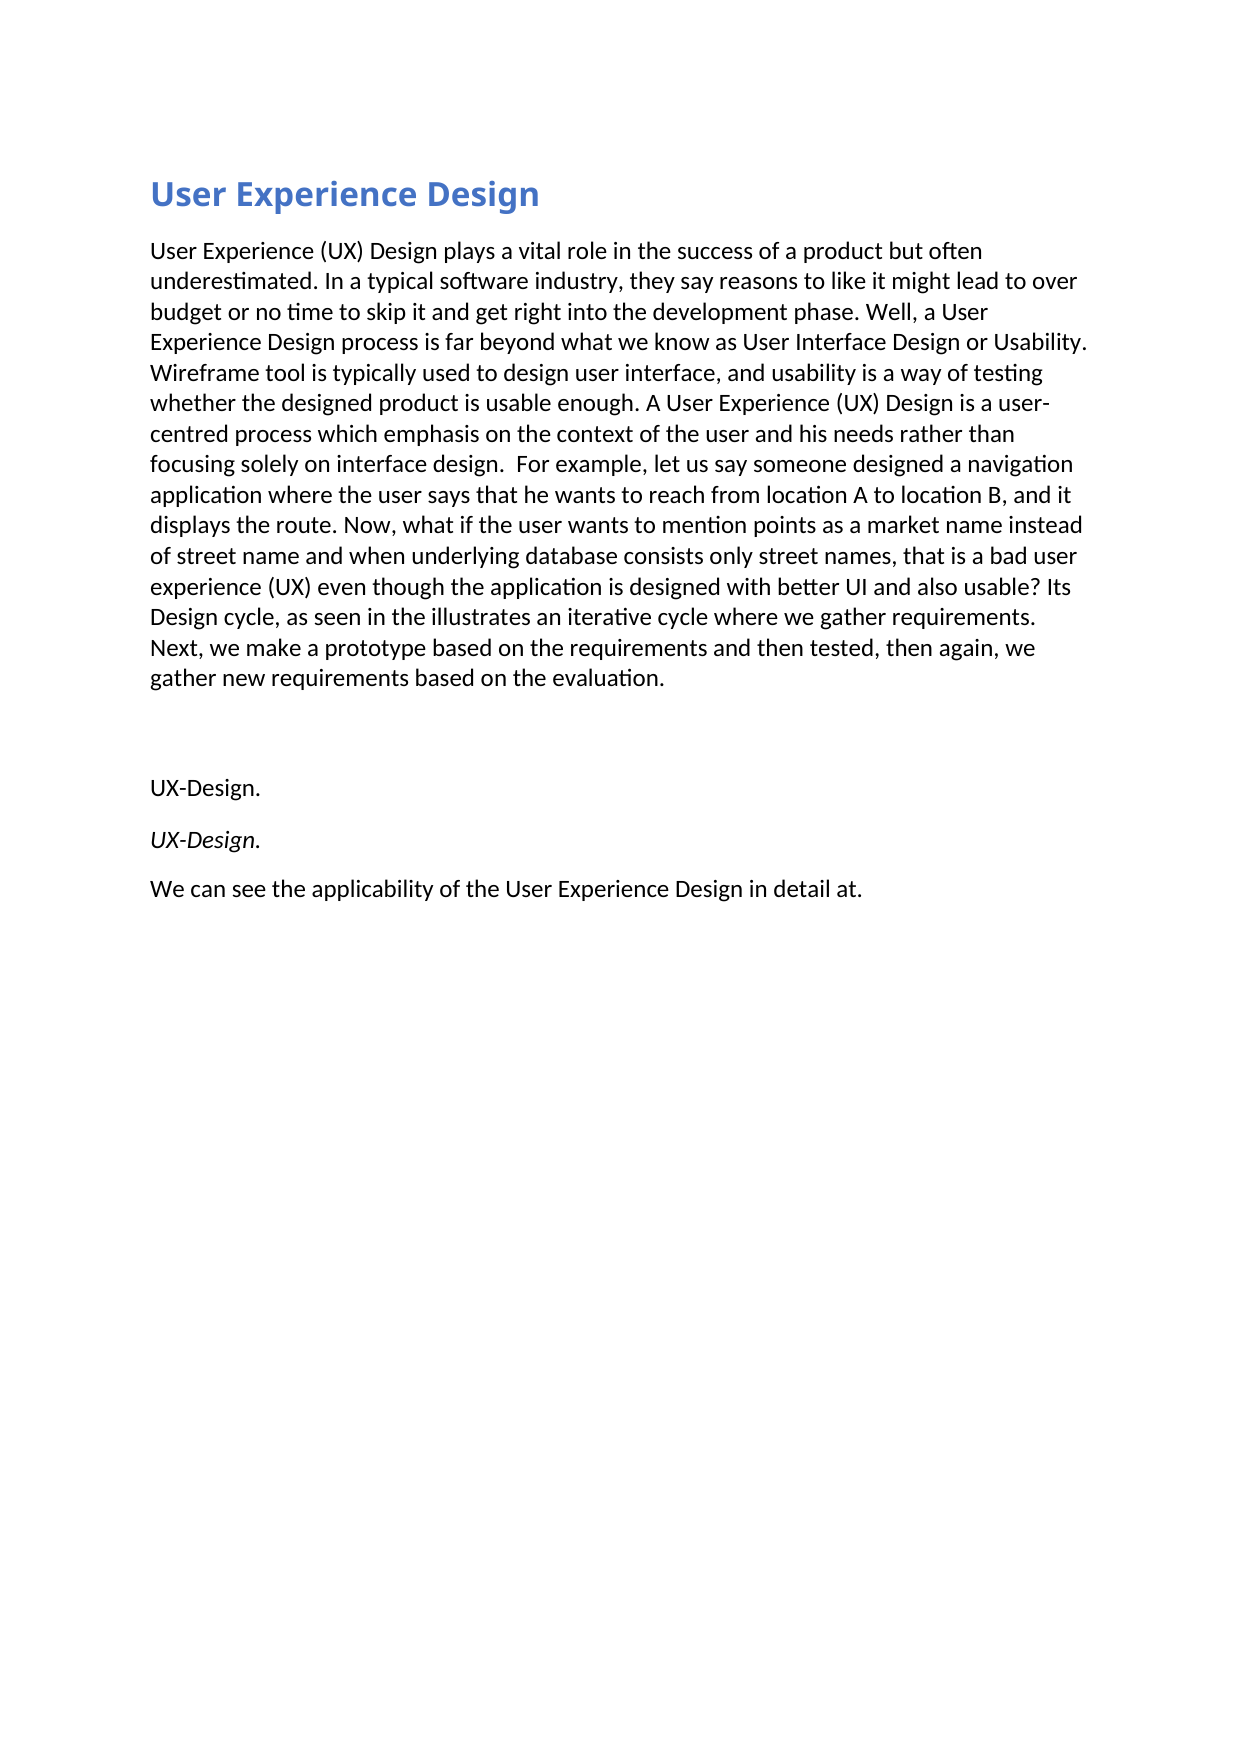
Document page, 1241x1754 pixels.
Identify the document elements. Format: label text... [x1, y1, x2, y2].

subtitle User Experience Design [150, 171, 1090, 216]
text UX-Design. [150, 824, 1090, 854]
text User Experience (UX) Design plays a vital role in the success of a product but often underestimated. In a typical software industry, they say reasons to like it might lead to over budget or no time to skip it and get right into the development phase. Well, a User Experience Design process is far beyond what we know as User Interface Design or Usability. Wireframe tool is typically used to design user interface, and usability is a way of testing whether the designed product is usable enough. A User Experience (UX) Design is a user-centred process which emphasis on the context of the user and his needs rather than focusing solely on interface design. For example, let us say someone designed a navigation application where the user says that he wants to reach from location A to location B, and it displays the route. Now, what if the user wants to mention points as a market name instead of street name and when underlying database consists only street names, that is a bad user experience (UX) even though the application is designed with better UI and also usable? Its Design cycle, as seen in the illustrates an iterative cycle where we gather requirements. Next, we make a prototype based on the requirements and then tested, then again, we gather new requirements based on the evaluation. [150, 235, 1090, 754]
text We can see the applicability of the User Experience Design in detail at. [150, 873, 1090, 904]
text UX-Design. [150, 773, 1090, 803]
